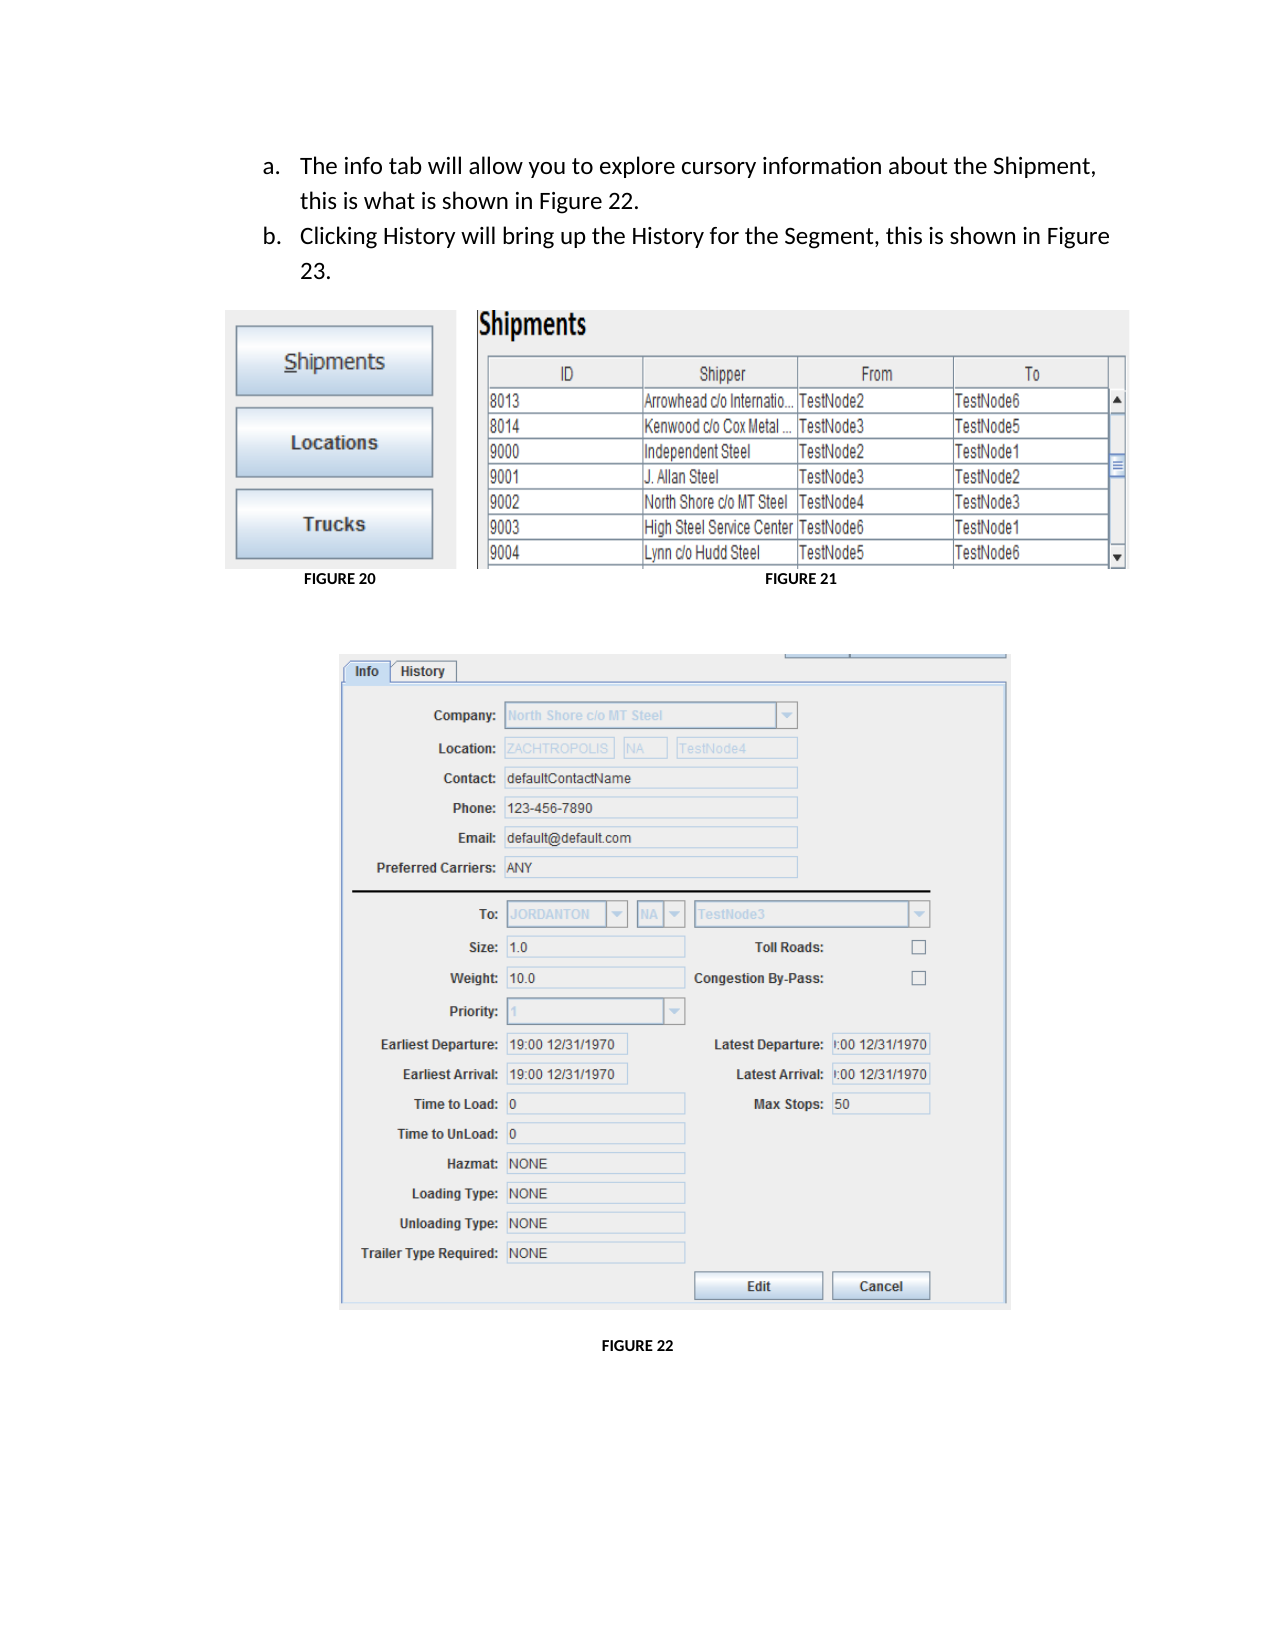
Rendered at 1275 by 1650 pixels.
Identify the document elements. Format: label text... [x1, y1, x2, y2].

text Figure 22 [150, 1335, 1125, 1355]
list The info tab will allow you to explore cursory information about the Shipment, this is what is shown in Figure 22. [262, 150, 1125, 216]
list Clicking History will bring up the History for the Segment, this is shown in Figure 23. [262, 220, 1125, 286]
picture [225, 310, 457, 569]
table_header Figure 20 [214, 311, 466, 619]
picture [339, 654, 1011, 1310]
table_header Figure 21 [466, 311, 1136, 619]
picture [476, 310, 1130, 569]
